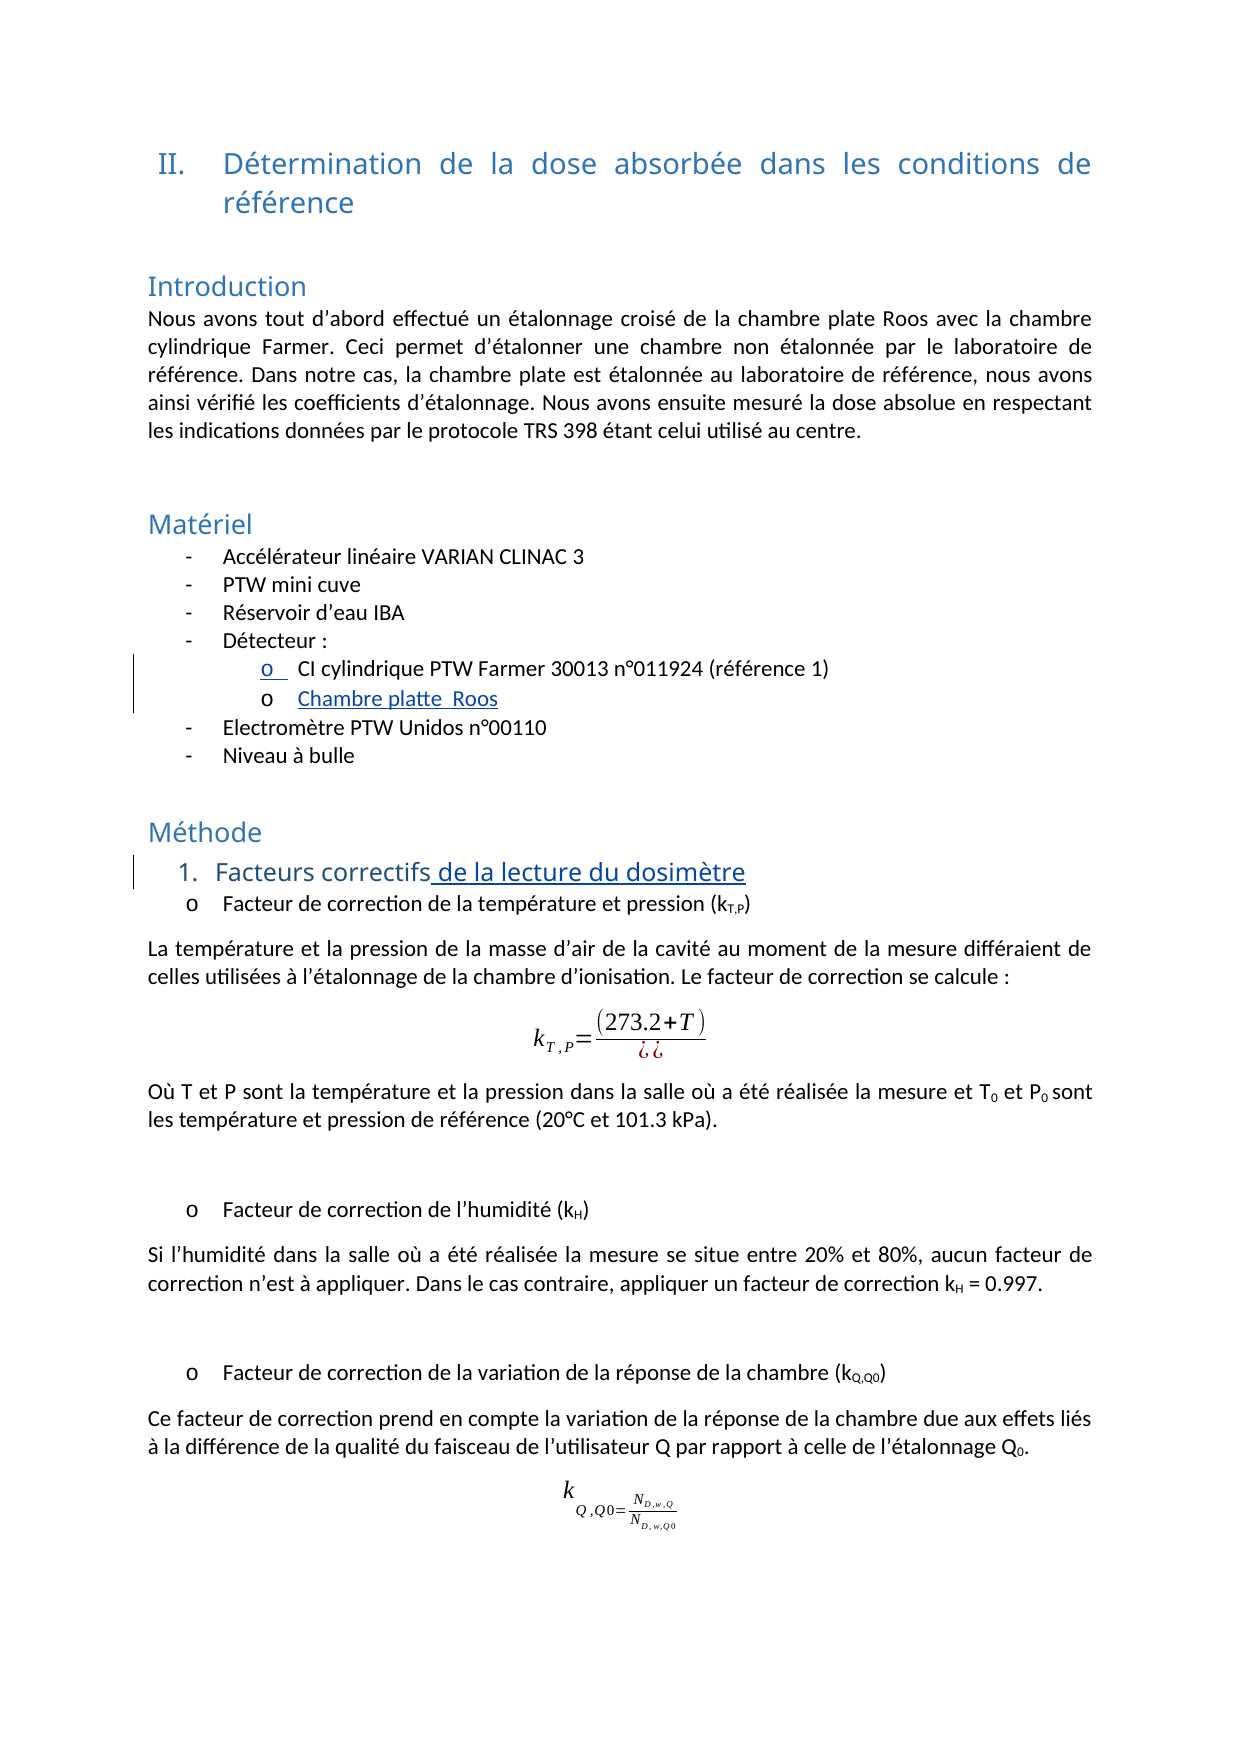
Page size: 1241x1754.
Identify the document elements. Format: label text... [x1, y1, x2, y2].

list Facteur de correction de l’humidité (kH) [185, 1195, 1092, 1224]
list Electromètre PTW Unidos n°00110 [185, 713, 1092, 741]
subtitle Introduction [148, 267, 1092, 304]
list Réservoir d’eau IBA [185, 598, 1092, 626]
list Détecteur : [185, 626, 1092, 654]
text Où T et P sont la température et la pression dans la salle où a été réalisée la mesure et T0 et P0 sont les température et pression de référence (20°C et 101.3 kPa). [148, 1077, 1092, 1133]
subtitle Méthode [148, 813, 1092, 850]
list Facteur de correction de la température et pression (kT,P) [185, 889, 1092, 918]
list PTW mini cuve [185, 570, 1092, 598]
list CI cylindrique PTW Farmer 30013 n°011924 (référence 1) [260, 654, 1092, 684]
text Si l’humidité dans la salle où a été réalisée la mesure se situe entre 20% et 80%, aucun facteur de correction n’est à appliquer. Dans le cas contraire, appliquer un facteur de correction kH = 0.997. [148, 1241, 1092, 1297]
subtitle Détermination de la dose absorbée dans les conditions de référence [185, 143, 1092, 222]
text Nous avons tout d’abord effectué un étalonnage croisé de la chambre plate Roos avec la chambre cylindrique Farmer. Ceci permet d’étalonner une chambre non étalonnée par le laboratoire de référence. Dans notre cas, la chambre plate est étalonnée au laboratoire de référence, nous avons ainsi vérifié les coefficients d’étalonnage. Nous avons ensuite mesuré la dose absolue en respectant les indications données par le protocole TRS 398 étant celui utilisé au centre. [148, 304, 1092, 444]
subtitle Matériel [148, 506, 1092, 542]
subtitle Facteurs correctifs [177, 854, 1092, 889]
list Accélérateur linéaire VARIAN CLINAC 3 [185, 542, 1092, 570]
list Facteur de correction de la variation de la réponse de la chambre (kQ,Q0) [185, 1358, 1092, 1387]
text La température et la pression de la masse d’air de la cavité au moment de la mesure différaient de celles utilisées à l’étalonnage de la chambre d’ionisation. Le facteur de correction se calcule : [148, 934, 1092, 991]
text Ce facteur de correction prend en compte la variation de la réponse de la chambre due aux effets liés à la différence de la qualité du faisceau de l’utilisateur Q par rapport à celle de l’étalonnage Q0. [148, 1404, 1092, 1460]
list Niveau à bulle [185, 741, 1092, 769]
